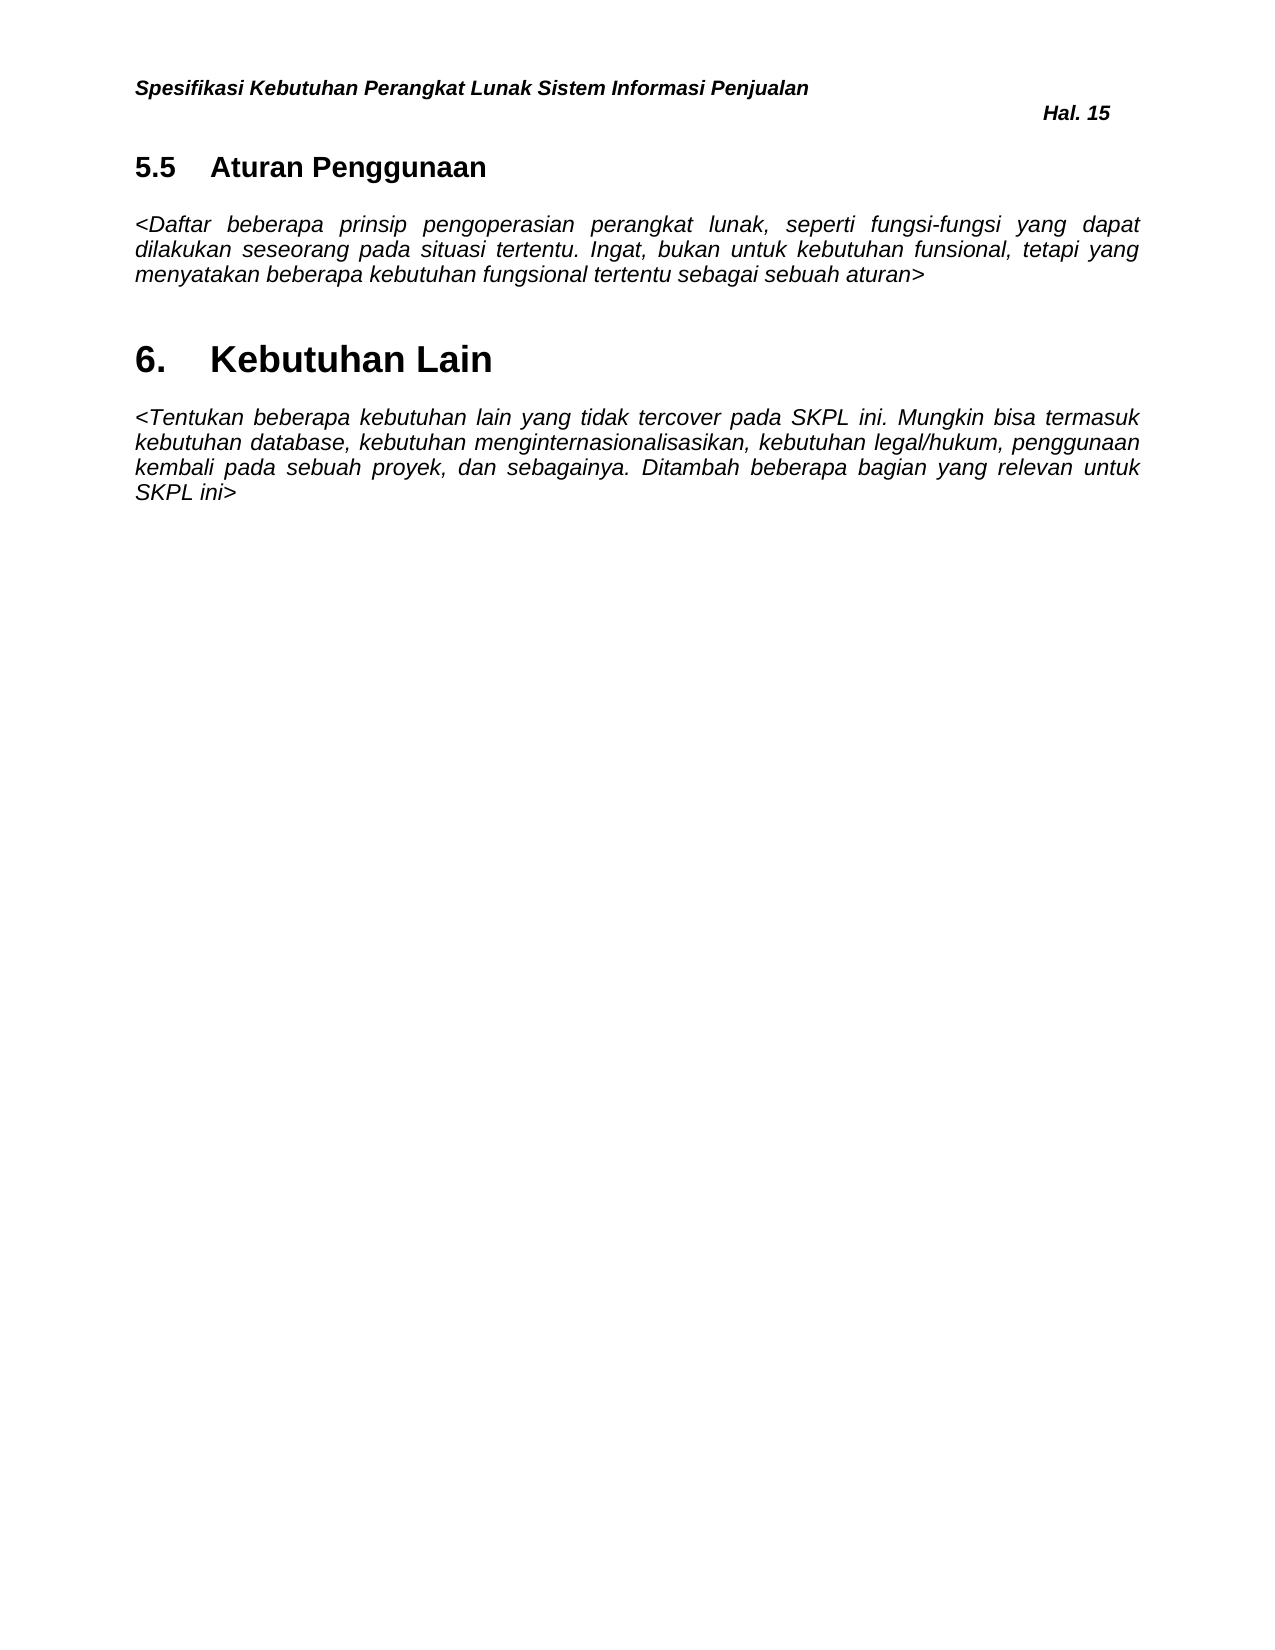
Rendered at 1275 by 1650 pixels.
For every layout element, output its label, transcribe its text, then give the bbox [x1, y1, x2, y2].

text <Tentukan beberapa kebutuhan lain yang tidak tercover pada SKPL ini. Mungkin bisa termasuk kebutuhan database, kebutuhan menginternasionalisasikan, kebutuhan legal/hukum, penggunaan kembali pada sebuah proyek, dan sebagainya. Ditambah beberapa bagian yang relevan untuk SKPL ini> [135, 406, 1140, 506]
subtitle Kebutuhan Lain [135, 338, 1140, 381]
subtitle Aturan Penggunaan [135, 150, 1140, 183]
text <Daftar beberapa prinsip pengoperasian perangkat lunak, seperti fungsi-fungsi yang dapat dilakukan seseorang pada situasi tertentu. Ingat, bukan untuk kebutuhan funsional, tetapi yang menyatakan beberapa kebutuhan fungsional tertentu sebagai sebuah aturan> [135, 213, 1140, 288]
